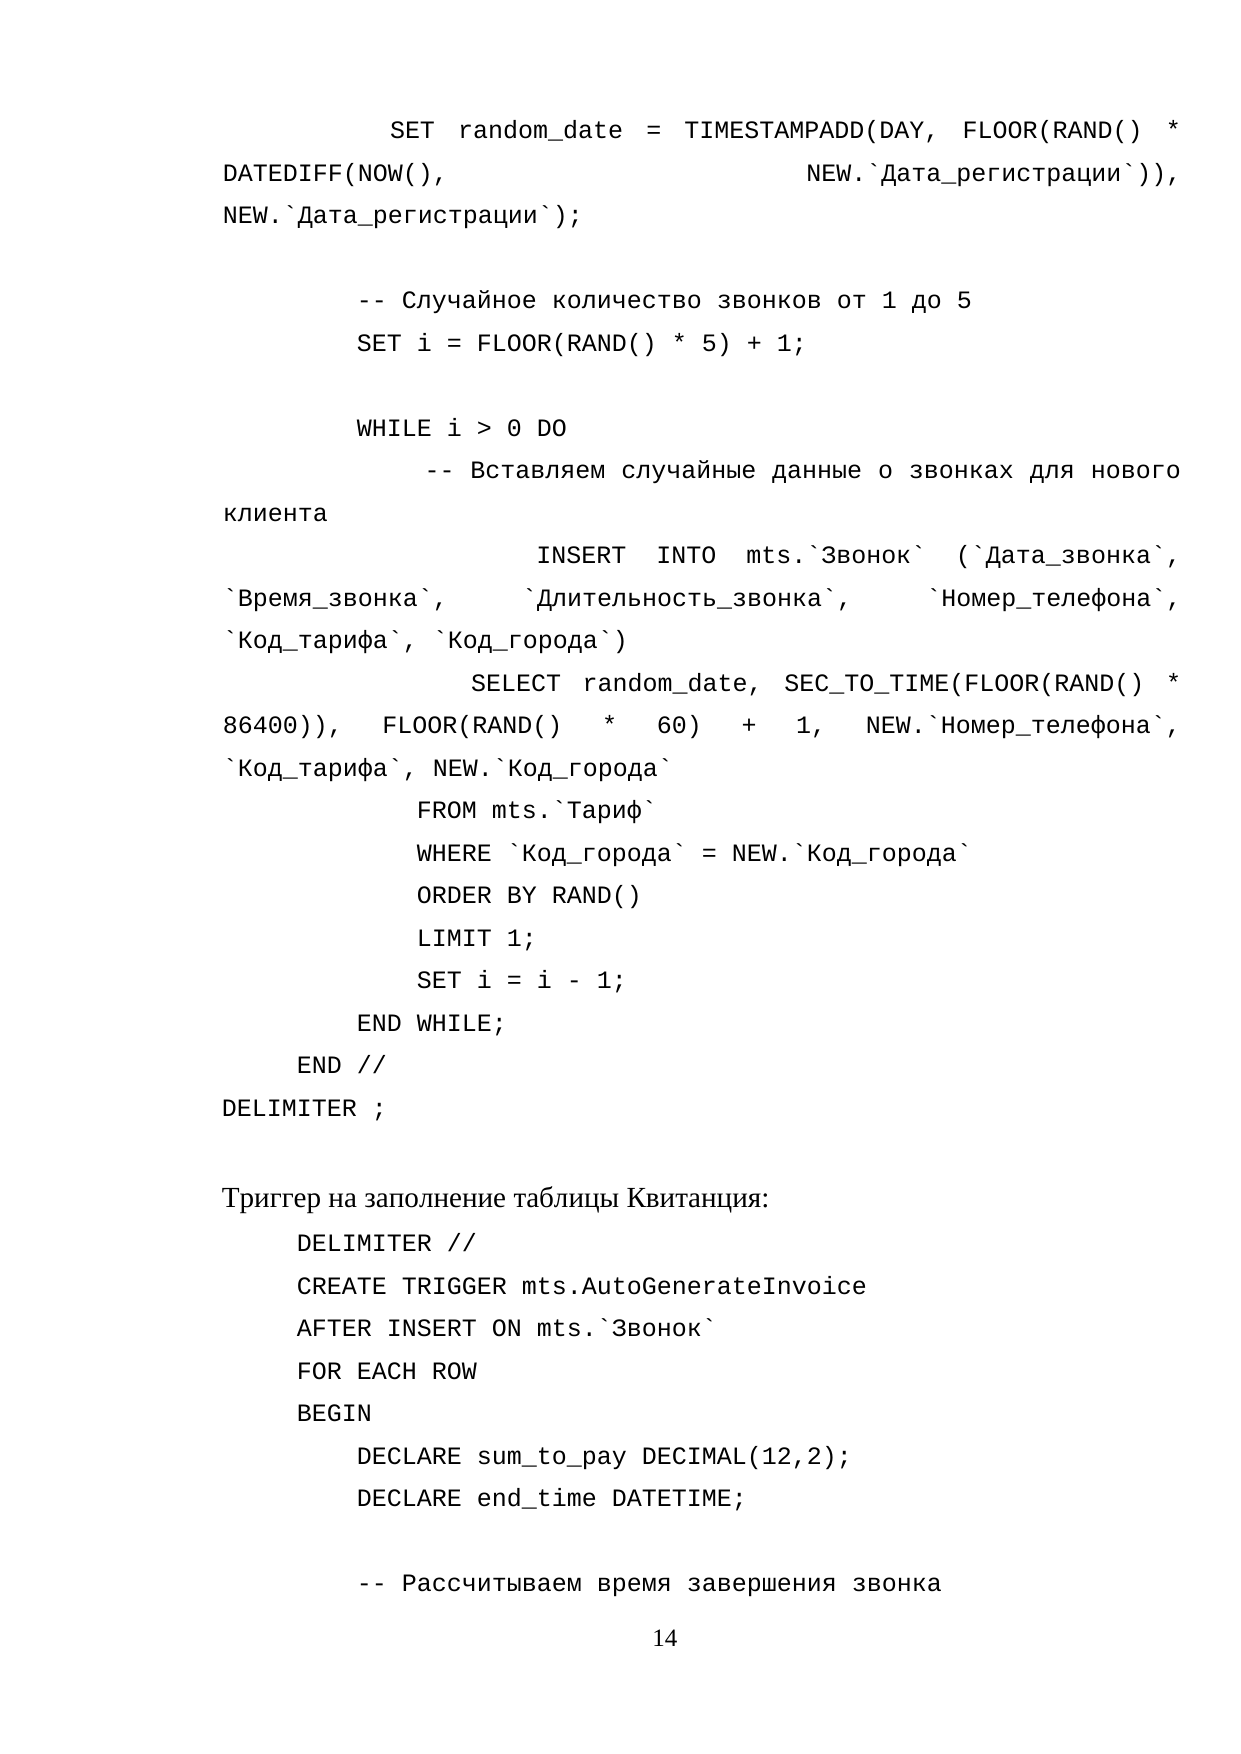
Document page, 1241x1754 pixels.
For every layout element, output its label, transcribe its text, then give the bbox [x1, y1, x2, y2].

list END WHILE; [223, 1011, 1181, 1039]
list DECLARE sum_to_pay DECIMAL(12,2); [223, 1443, 1181, 1472]
list FOR EACH ROW [223, 1358, 1181, 1387]
list SELECT random_date, SEC_TO_TIME(FLOOR(RAND() * 86400)), FLOOR(RAND() * 60) + 1, NEW.`Номер_телефона`, `Код_тарифа`, NEW.`Код_города` [223, 671, 1181, 784]
list -- Вставляем случайные данные о звонках для нового клиента [223, 458, 1181, 529]
list Триггер на заполнение таблицы Квитанция: [148, 1181, 1181, 1214]
list END // [223, 1053, 1181, 1081]
list DECLARE end_time DATETIME; [223, 1486, 1181, 1514]
list WHILE i > 0 DO [223, 416, 1181, 444]
list SET random_date = TIMESTAMPADD(DAY, FLOOR(RAND() * DATEDIFF(NOW(), NEW.`Дата_регистрации`)), NEW.`Дата_регистрации`); [223, 118, 1181, 231]
list WHERE `Код_города` = NEW.`Код_города` [223, 841, 1181, 869]
list CREATE TRIGGER mts.AutoGenerateInvoice [223, 1273, 1181, 1302]
list -- Рассчитываем время завершения звонка [223, 1571, 1181, 1599]
list AFTER INSERT ON mts.`Звонок` [223, 1316, 1181, 1344]
list -- Случайное количество звонков от 1 до 5 [223, 288, 1181, 316]
list BEGIN [223, 1401, 1181, 1429]
list INSERT INTO mts.`Звонок` (`Дата_звонка`, `Время_звонка`, `Длительность_звонка`, `Номер_телефона`, `Код_тарифа`, `Код_города`) [223, 543, 1181, 656]
list DELIMITER // [223, 1231, 1181, 1259]
list FROM mts.`Тариф` [223, 798, 1181, 826]
list SET i = FLOOR(RAND() * 5) + 1; [223, 331, 1181, 359]
list SET i = i - 1; [223, 968, 1181, 996]
list DELIMITER ; [148, 1096, 1181, 1124]
list LIMIT 1; [223, 926, 1181, 954]
list ORDER BY RAND() [223, 883, 1181, 911]
